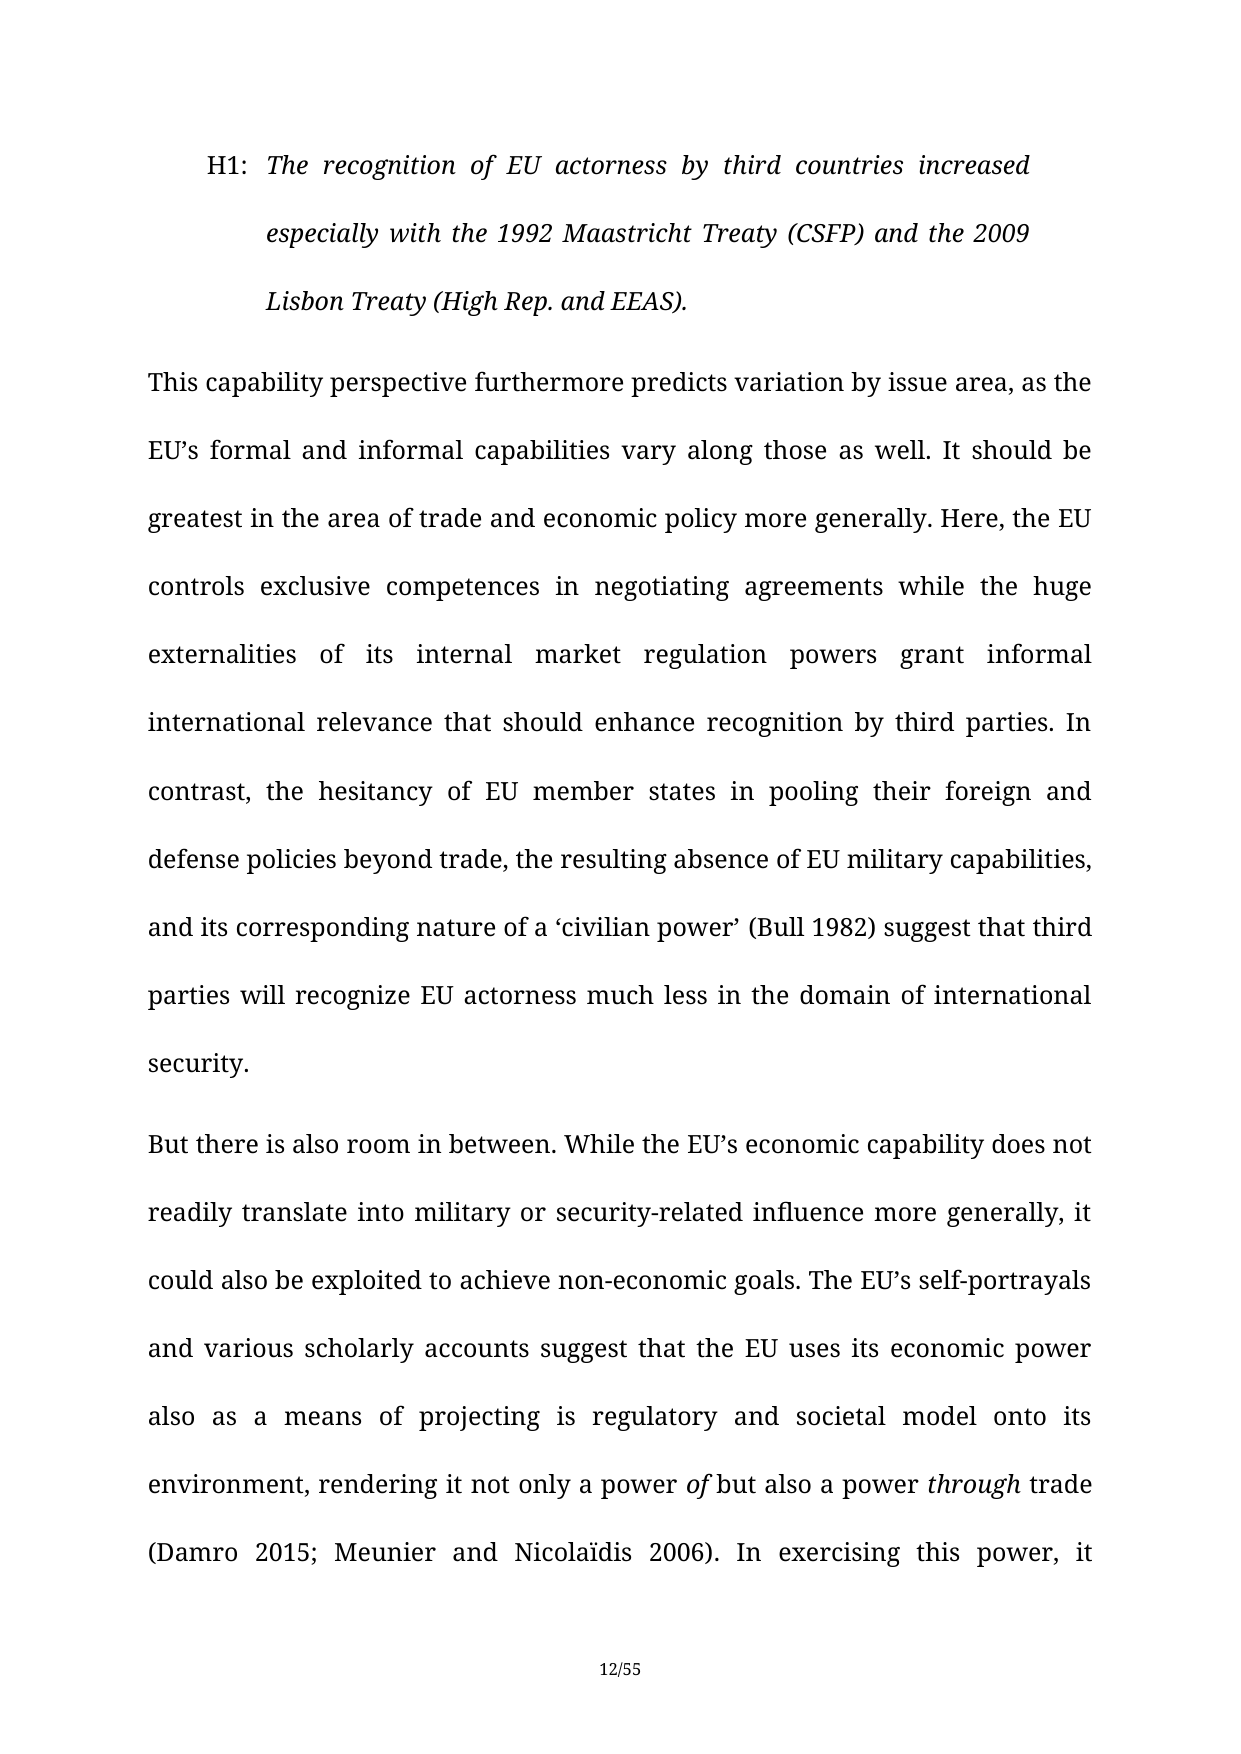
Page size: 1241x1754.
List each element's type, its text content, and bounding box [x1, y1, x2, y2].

text H1: The recognition of EU actorness by third countries increased especially with the 1992 Maastricht Treaty (CSFP) and the 2009 Lisbon Treaty (High Rep. and EEAS). [207, 148, 1033, 318]
text This capability perspective furthermore predicts variation by issue area, as the EU’s formal and informal capabilities vary along those as well. It should be greatest in the area of trade and economic policy more generally. Here, the EU controls exclusive competences in negotiating agreements while the huge externalities of its internal market regulation powers grant informal international relevance that should enhance recognition by third parties. In contrast, the hesitancy of EU member states in pooling their foreign and defense policies beyond trade, the resulting absence of EU military capabilities, and its corresponding nature of a ‘civilian power’ (Bull 1982) suggest that third parties will recognize EU actorness much less in the domain of international security. [148, 364, 1093, 1080]
